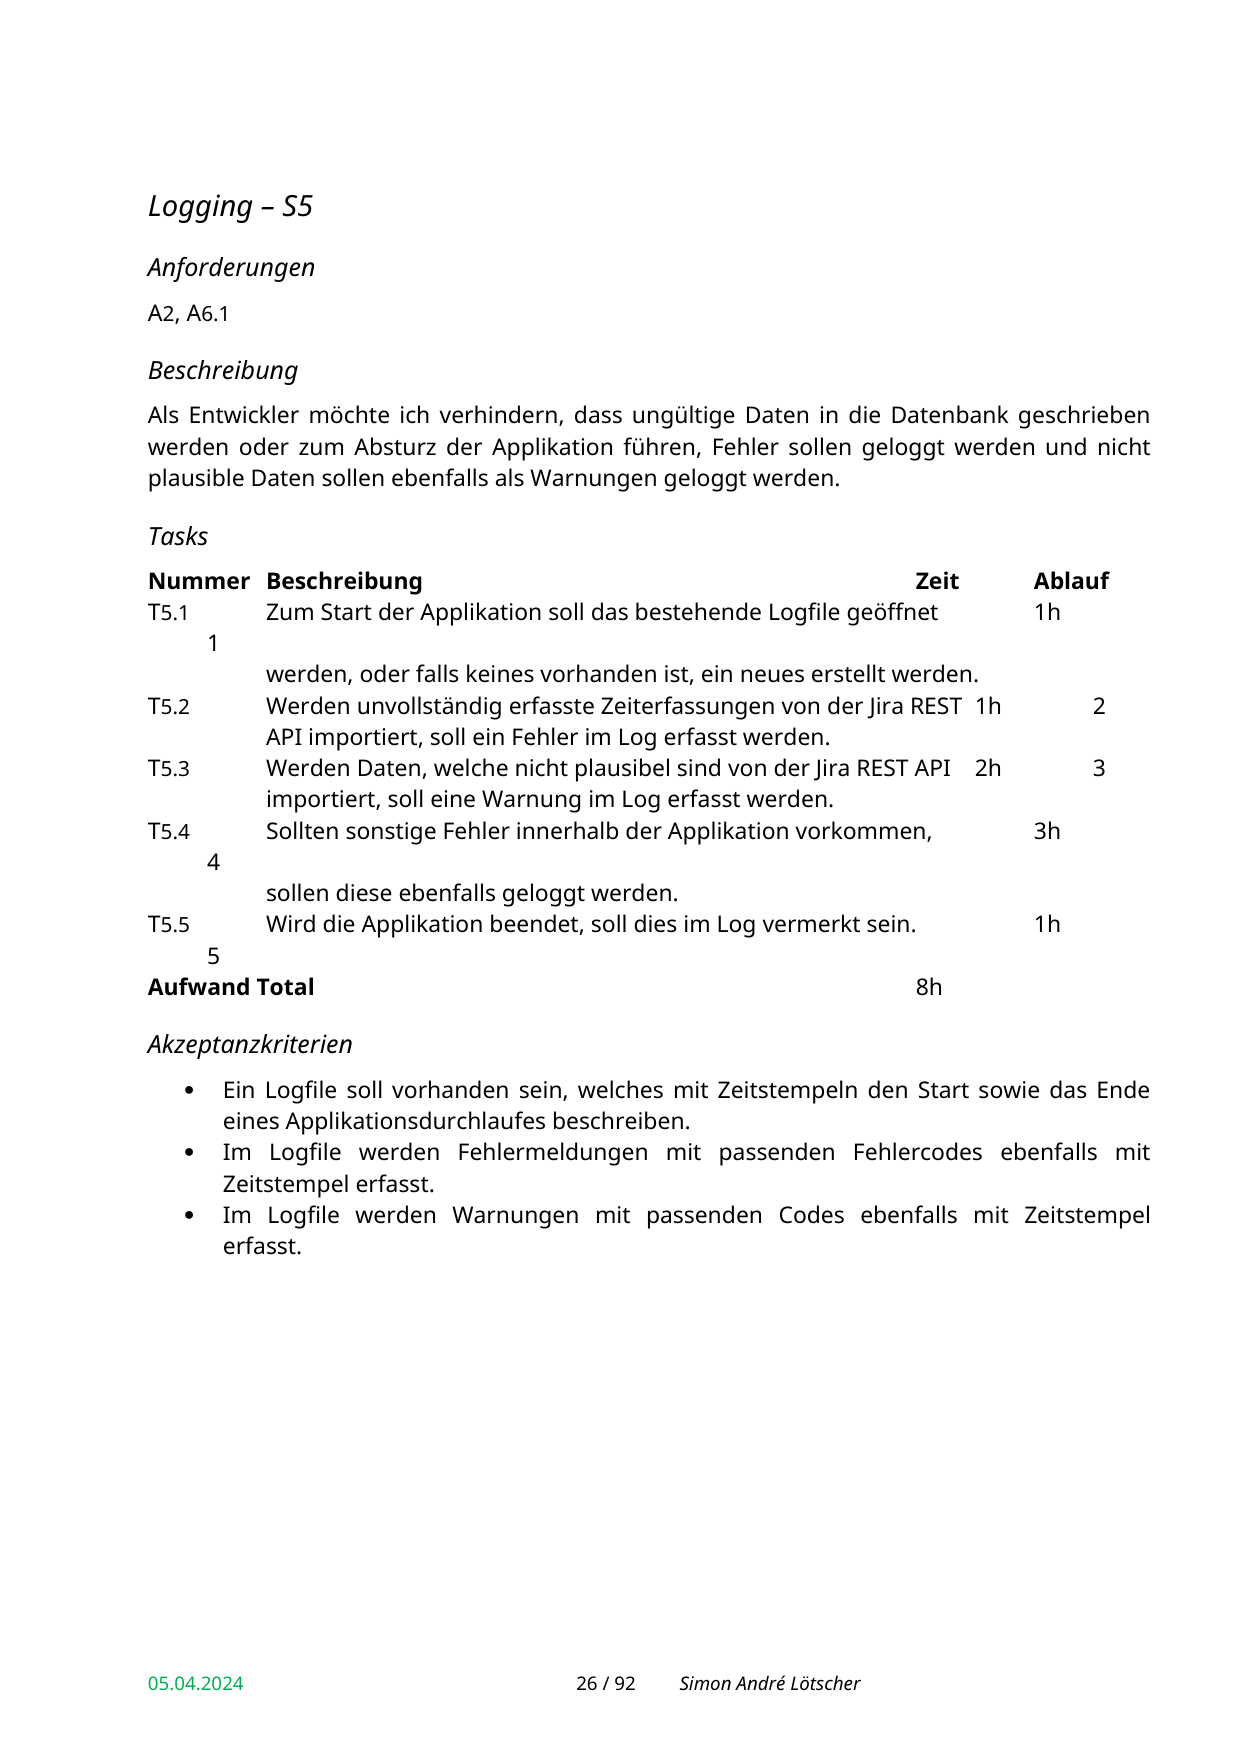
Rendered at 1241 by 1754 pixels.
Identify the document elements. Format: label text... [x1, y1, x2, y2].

text Logging – S5 [148, 185, 1152, 225]
text T5.2 Werden unvollständig erfasste Zeiterfassungen von der Jira REST 1h 2 [148, 690, 1152, 721]
text T5.1 Zum Start der Applikation soll das bestehende Logfile geöffnet 1h 1 [148, 596, 1152, 658]
text sollen diese ebenfalls geloggt werden. [148, 877, 1152, 908]
title Tasks [148, 518, 1152, 552]
text werden, oder falls keines vorhanden ist, ein neues erstellt werden. [148, 658, 1152, 690]
list Ein Logfile soll vorhanden sein, welches mit Zeitstempeln den Start sowie das Ende eines Applikationsdurchlaufes beschreiben. [185, 1074, 1152, 1136]
text Als Entwickler möchte ich verhindern, dass ungültige Daten in die Datenbank geschrieben werden oder zum Absturz der Applikation führen, Fehler sollen geloggt werden und nicht plausible Daten sollen ebenfalls als Warnungen geloggt werden. [148, 399, 1152, 493]
text Nummer Beschreibung Zeit Ablauf [148, 565, 1152, 596]
list Im Logfile werden Fehlermeldungen mit passenden Fehlercodes ebenfalls mit Zeitstempel erfasst. [185, 1136, 1152, 1199]
text Aufwand Total 8h [148, 971, 1152, 1002]
title Akzeptanzkriterien [148, 1027, 1152, 1061]
title Anforderungen [148, 250, 1152, 284]
list Im Logfile werden Warnungen mit passenden Codes ebenfalls mit Zeitstempel erfasst. [185, 1199, 1152, 1261]
text A2, A6.1 [148, 297, 1152, 328]
text T5.3 Werden Daten, welche nicht plausibel sind von der Jira REST API 2h 3 [148, 752, 1152, 783]
text importiert, soll eine Warnung im Log erfasst werden. [148, 783, 1152, 815]
text API importiert, soll ein Fehler im Log erfasst werden. [148, 721, 1152, 752]
text T5.4 Sollten sonstige Fehler innerhalb der Applikation vorkommen, 3h 4 [148, 815, 1152, 877]
title Beschreibung [148, 353, 1152, 387]
text T5.5 Wird die Applikation beendet, soll dies im Log vermerkt sein. 1h 5 [148, 908, 1152, 971]
